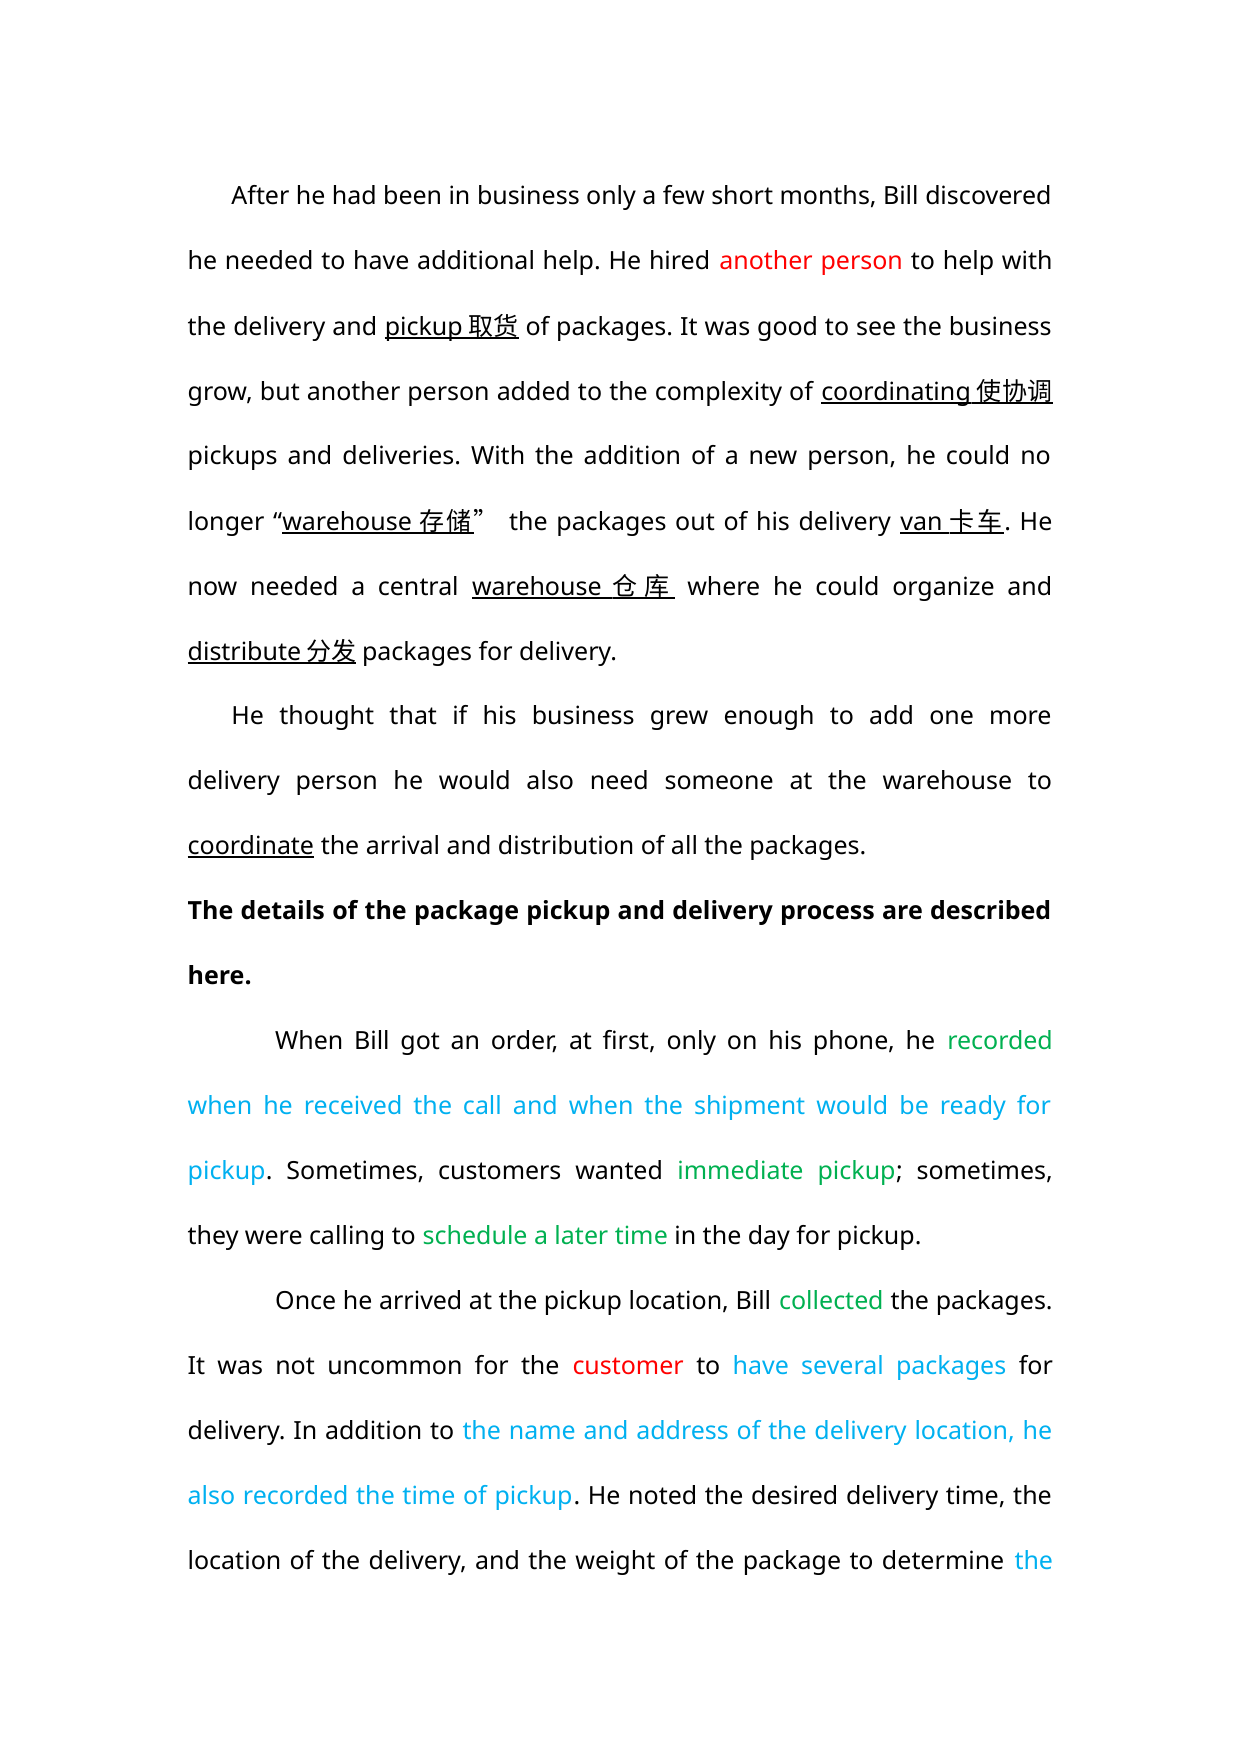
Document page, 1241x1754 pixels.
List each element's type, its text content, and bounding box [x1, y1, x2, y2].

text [187, 1267, 1053, 1592]
text After he had been in business only a few short months, Bill discovered he needed to have additional help. He hired another person to help with the delivery and pickup取货 of packages. It was good to see the business grow, but another person added to the complexity of coordinating使协调 pickups and deliveries. With the addition of a new person, he could no longer “warehouse存储” the packages out of his delivery van卡车. He now needed a central warehouse仓库 where he could organize and distribute分发 packages for delivery. [187, 162, 1053, 682]
text When Bill got an order, at first, only on his phone, he recorded when he received the call and when the shipment would be ready for pickup. Sometimes, customers wanted immediate pickup; sometimes, they were calling to schedule a later time in the day for pickup. [187, 1007, 1053, 1267]
text He thought that if his business grew enough to add one more delivery person he would also need someone at the warehouse to coordinate the arrival and distribution of all the packages. [187, 682, 1053, 877]
text The details of the package pickup and delivery process are described here. [187, 877, 1053, 1007]
